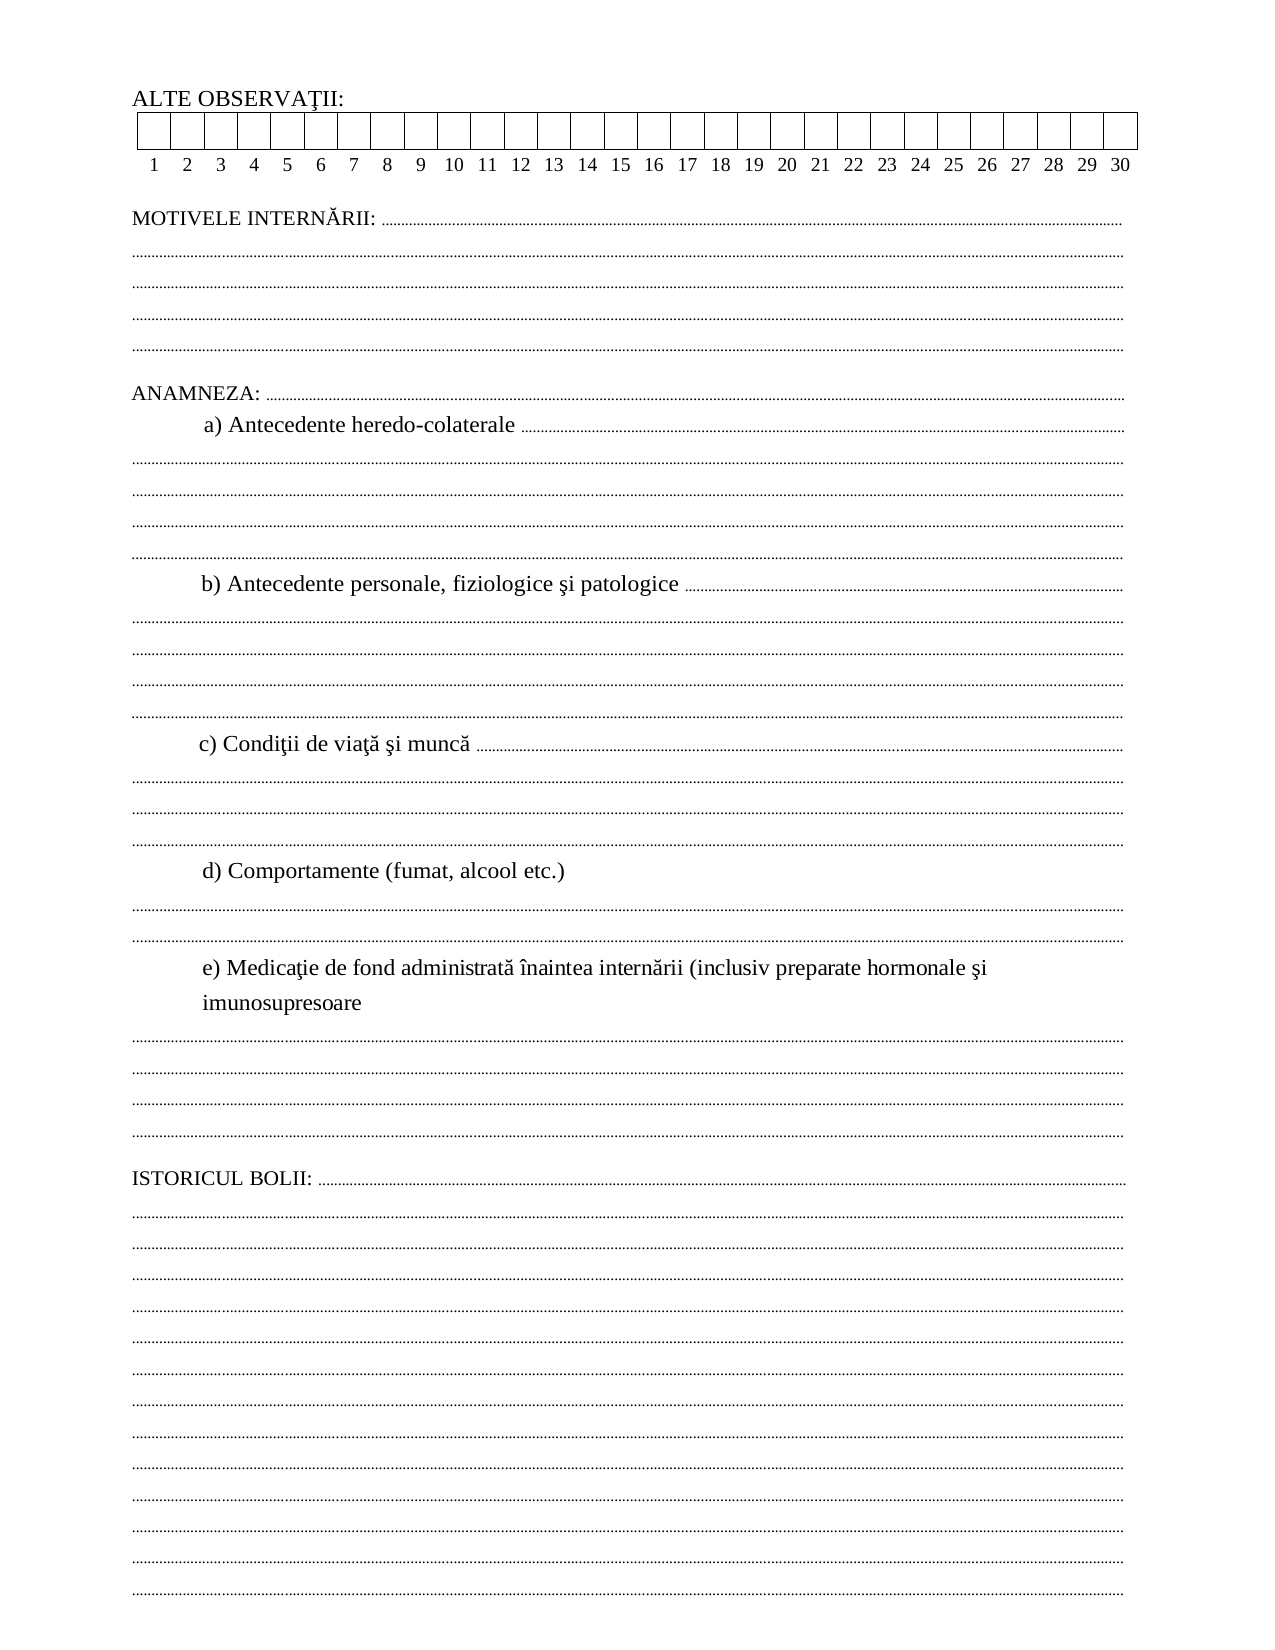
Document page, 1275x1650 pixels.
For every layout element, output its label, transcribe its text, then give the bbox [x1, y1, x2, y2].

text ............................................................................................................................................................................................................................................................. [132, 769, 1188, 787]
text ............................................................................................................................................................................................................................................................. [132, 641, 1188, 659]
text ALTE OBSERVAŢII: [132, 85, 1188, 111]
text ............................................................................................................................................................................................................................................................. [132, 1423, 1188, 1441]
text ............................................................................................................................................................................................................................................................. b) Antecedente personale, fiziologice şi patologice ................................................................................................................ [129, 544, 1123, 597]
text ............................................................................................................................................................................................................................................................. [132, 1298, 1188, 1316]
text ............................................................................................................................................................................................................................................................. [132, 609, 1188, 627]
text ............................................................................................................................................................................................................................................................. [132, 1361, 1188, 1378]
text ............................................................................................................................................................................................................................................................. [132, 337, 1188, 355]
text ............................................................................................................................................................................................................................................................. [132, 450, 1188, 468]
text ............................................................................................................................................................................................................................................................. [132, 1059, 1188, 1077]
text ............................................................................................................................................................................................................................................................. [132, 306, 1188, 324]
text ............................................................................................................................................................................................................................................................. [132, 243, 1188, 261]
text ............................................................................................................................................................................................................................................................. [132, 1455, 1188, 1473]
text ............................................................................................................................................................................................................................................................. [132, 800, 1188, 818]
text ............................................................................................................................................................................................................................................................. [132, 1028, 1188, 1046]
text ............................................................................................................................................................................................................................................................. [132, 1549, 1188, 1567]
text ............................................................................................................................................................................................................................................................. c) Condiţii de viaţă şi muncă ..................................................................................................................................................................... [129, 704, 1123, 756]
text ............................................................................................................................................................................................................................................................. [132, 1486, 1188, 1504]
text ............................................................................................................................................................................................................................................................. [132, 274, 1188, 292]
text ............................................................................................................................................................................................................................................................. [132, 1122, 1188, 1140]
text ............................................................................................................................................................................................................................................................. [132, 1266, 1188, 1284]
text ............................................................................................................................................................................................................................................................. [132, 1203, 1188, 1221]
text MOTIVELE INTERNĂRII: ............................................................................................................................................................................................. [132, 206, 1188, 230]
text ............................................................................................................................................................................................................................................................. [132, 672, 1188, 690]
text 1 2 3 4 5 6 7 8 9 10 11 12 13 14 15 16 17 18 19 20 21 22 23 24 25 26 27 28 29 30 [149, 153, 1188, 176]
text ............................................................................................................................................................................................................................................................. [132, 1235, 1188, 1253]
text ............................................................................................................................................................................................................................................................. [132, 1581, 1188, 1598]
text ............................................................................................................................................................................................................................................................. [132, 1518, 1188, 1536]
text ............................................................................................................................................................................................................................................................. [132, 1091, 1188, 1109]
text ISTORICUL BOLII: .............................................................................................................................................................................................................. [132, 1166, 1188, 1190]
text ............................................................................................................................................................................................................................................................. [132, 513, 1188, 531]
text ............................................................................................................................................................................................................................................................. [132, 482, 1188, 499]
text ............................................................................................................................................................................................................................................................. d) Comportamente (fumat, alcool etc.) [132, 832, 1129, 884]
text ............................................................................................................................................................................................................................................................. [132, 1329, 1188, 1347]
text ............................................................................................................................................................................................................................................................. [132, 897, 1188, 915]
text ............................................................................................................................................................................................................................................................. [132, 1392, 1188, 1410]
text ANAMNEZA: ........................................................................................................................................................................................................................... a) Antecedente heredo-colaterale .......................................................................................................................................................... [129, 381, 1125, 437]
text ............................................................................................................................................................................................................................................................. e) Medicaţie de fond administrată înaintea internării (inclusiv preparate hormonale şi imunosupresoare [132, 928, 1129, 1015]
